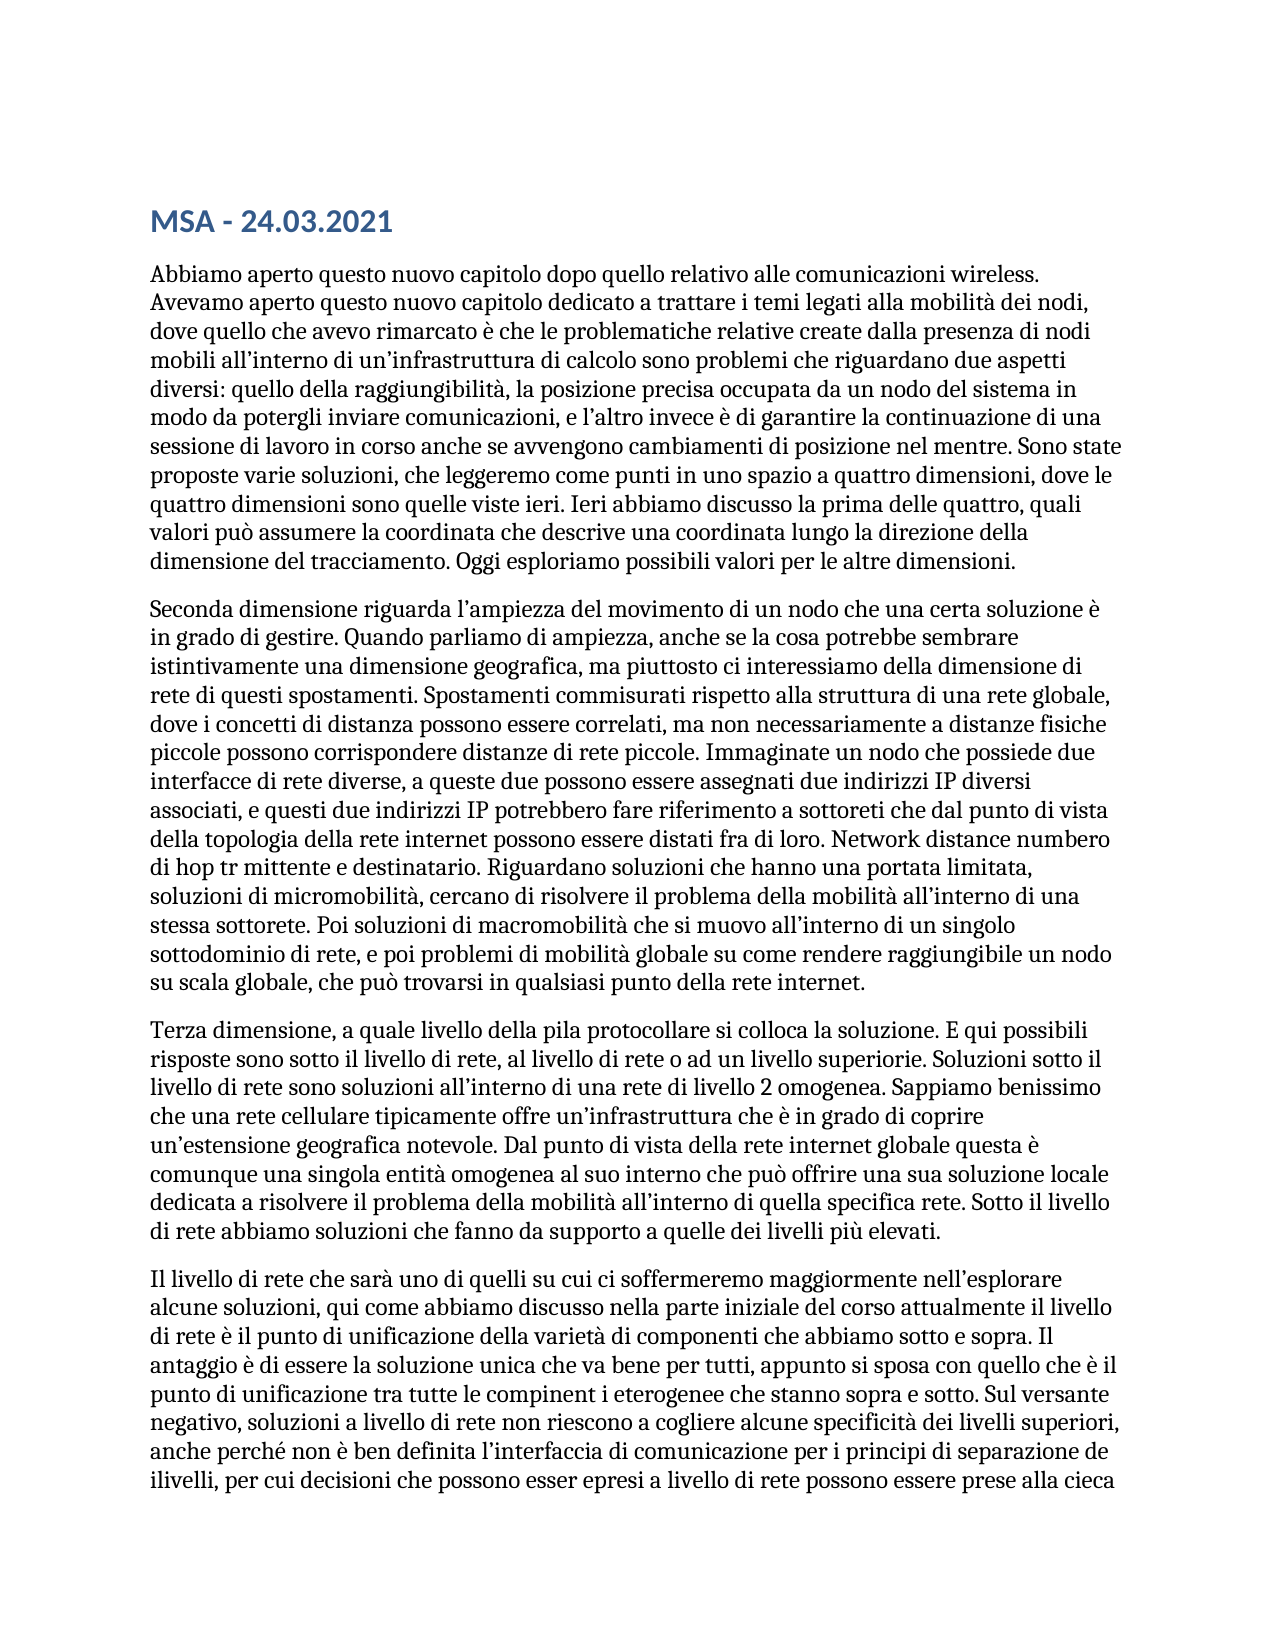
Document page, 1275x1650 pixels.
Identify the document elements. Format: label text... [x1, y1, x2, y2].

text Abbiamo aperto questo nuovo capitolo dopo quello relativo alle comunicazioni wireless. Avevamo aperto questo nuovo capitolo dedicato a trattare i temi legati alla mobilità dei nodi, dove quello che avevo rimarcato è che le problematiche relative create dalla presenza di nodi mobili all’interno di un’infrastruttura di calcolo sono problemi che riguardano due aspetti diversi: quello della raggiungibilità, la posizione precisa occupata da un nodo del sistema in modo da potergli inviare comunicazioni, e l’altro invece è di garantire la continuazione di una sessione di lavoro in corso anche se avvengono cambiamenti di posizione nel mentre. Sono state proposte varie soluzioni, che leggeremo come punti in uno spazio a quattro dimensioni, dove le quattro dimensioni sono quelle viste ieri. Ieri abbiamo discusso la prima delle quattro, quali valori può assumere la coordinata che descrive una coordinata lungo la direzione della dimensione del tracciamento. Oggi esploriamo possibili valori per le altre dimensioni. [150, 259, 1125, 576]
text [150, 1264, 1125, 1494]
subtitle MSA - 24.03.2021 [150, 200, 1125, 241]
text Seconda dimensione riguarda l’ampiezza del movimento di un nodo che una certa soluzione è in grado di gestire. Quando parliamo di ampiezza, anche se la cosa potrebbe sembrare istintivamente una dimensione geografica, ma piuttosto ci interessiamo della dimensione di rete di questi spostamenti. Spostamenti commisurati rispetto alla struttura di una rete globale, dove i concetti di distanza possono essere correlati, ma non necessariamente a distanze fisiche piccole possono corrispondere distanze di rete piccole. Immaginate un nodo che possiede due interfacce di rete diverse, a queste due possono essere assegnati due indirizzi IP diversi associati, e questi due indirizzi IP potrebbero fare riferimento a sottoreti che dal punto di vista della topologia della rete internet possono essere distati fra di loro. Network distance numbero di hop tr mittente e destinatario. Riguardano soluzioni che hanno una portata limitata, soluzioni di micromobilità, cercano di risolvere il problema della mobilità all’interno di una stessa sottorete. Poi soluzioni di macromobilità che si muovo all’interno di un singolo sottodominio di rete, e poi problemi di mobilità globale su come rendere raggiungibile un nodo su scala globale, che può trovarsi in qualsiasi punto della rete internet. [150, 594, 1125, 997]
text Terza dimensione, a quale livello della pila protocollare si colloca la soluzione. E qui possibili risposte sono sotto il livello di rete, al livello di rete o ad un livello superiorie. Soluzioni sotto il livello di rete sono soluzioni all’interno di una rete di livello 2 omogenea. Sappiamo benissimo che una rete cellulare tipicamente offre un’infrastruttura che è in grado di coprire un’estensione geografica notevole. Dal punto di vista della rete internet globale questa è comunque una singola entità omogenea al suo interno che può offrire una sua soluzione locale dedicata a risolvere il problema della mobilità all’interno di quella specifica rete. Sotto il livello di rete abbiamo soluzioni che fanno da supporto a quelle dei livelli più elevati. [150, 1016, 1125, 1246]
